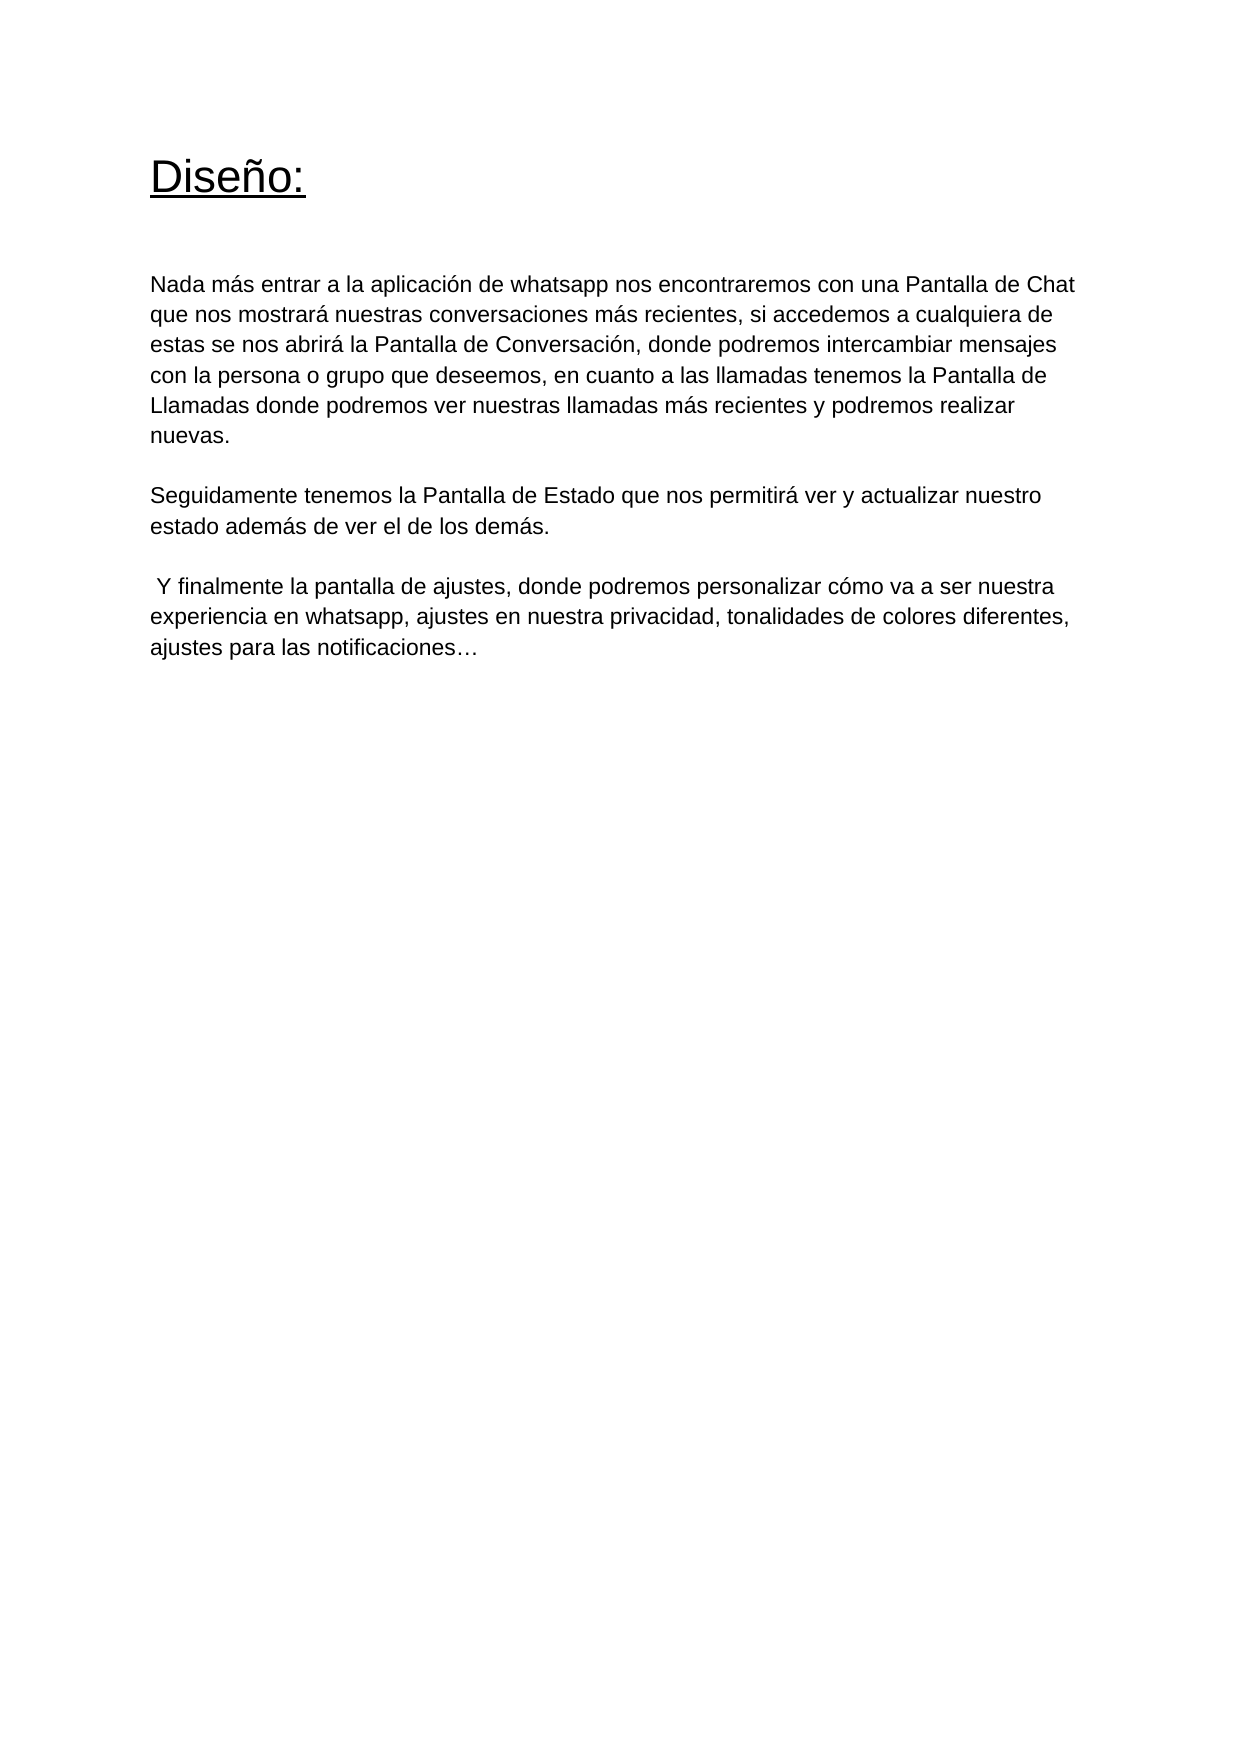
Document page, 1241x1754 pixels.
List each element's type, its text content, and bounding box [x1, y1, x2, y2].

text Y finalmente la pantalla de ajustes, donde podremos personalizar cómo va a ser nuestra experiencia en whatsapp, ajustes en nuestra privacidad, tonalidades de colores diferentes, ajustes para las notificaciones… [150, 573, 1090, 660]
text Nada más entrar a la aplicación de whatsapp nos encontraremos con una Pantalla de Chat que nos mostrará nuestras conversaciones más recientes, si accedemos a cualquiera de estas se nos abrirá la Pantalla de Conversación, donde podremos intercambiar mensajes con la persona o grupo que deseemos, en cuanto a las llamadas tenemos la Pantalla de Llamadas donde podremos ver nuestras llamadas más recientes y podremos realizar nuevas. [150, 271, 1090, 448]
text Seguidamente tenemos la Pantalla de Estado que nos permitirá ver y actualizar nuestro estado además de ver el de los demás. [150, 482, 1090, 539]
text Diseño: [150, 150, 1090, 203]
